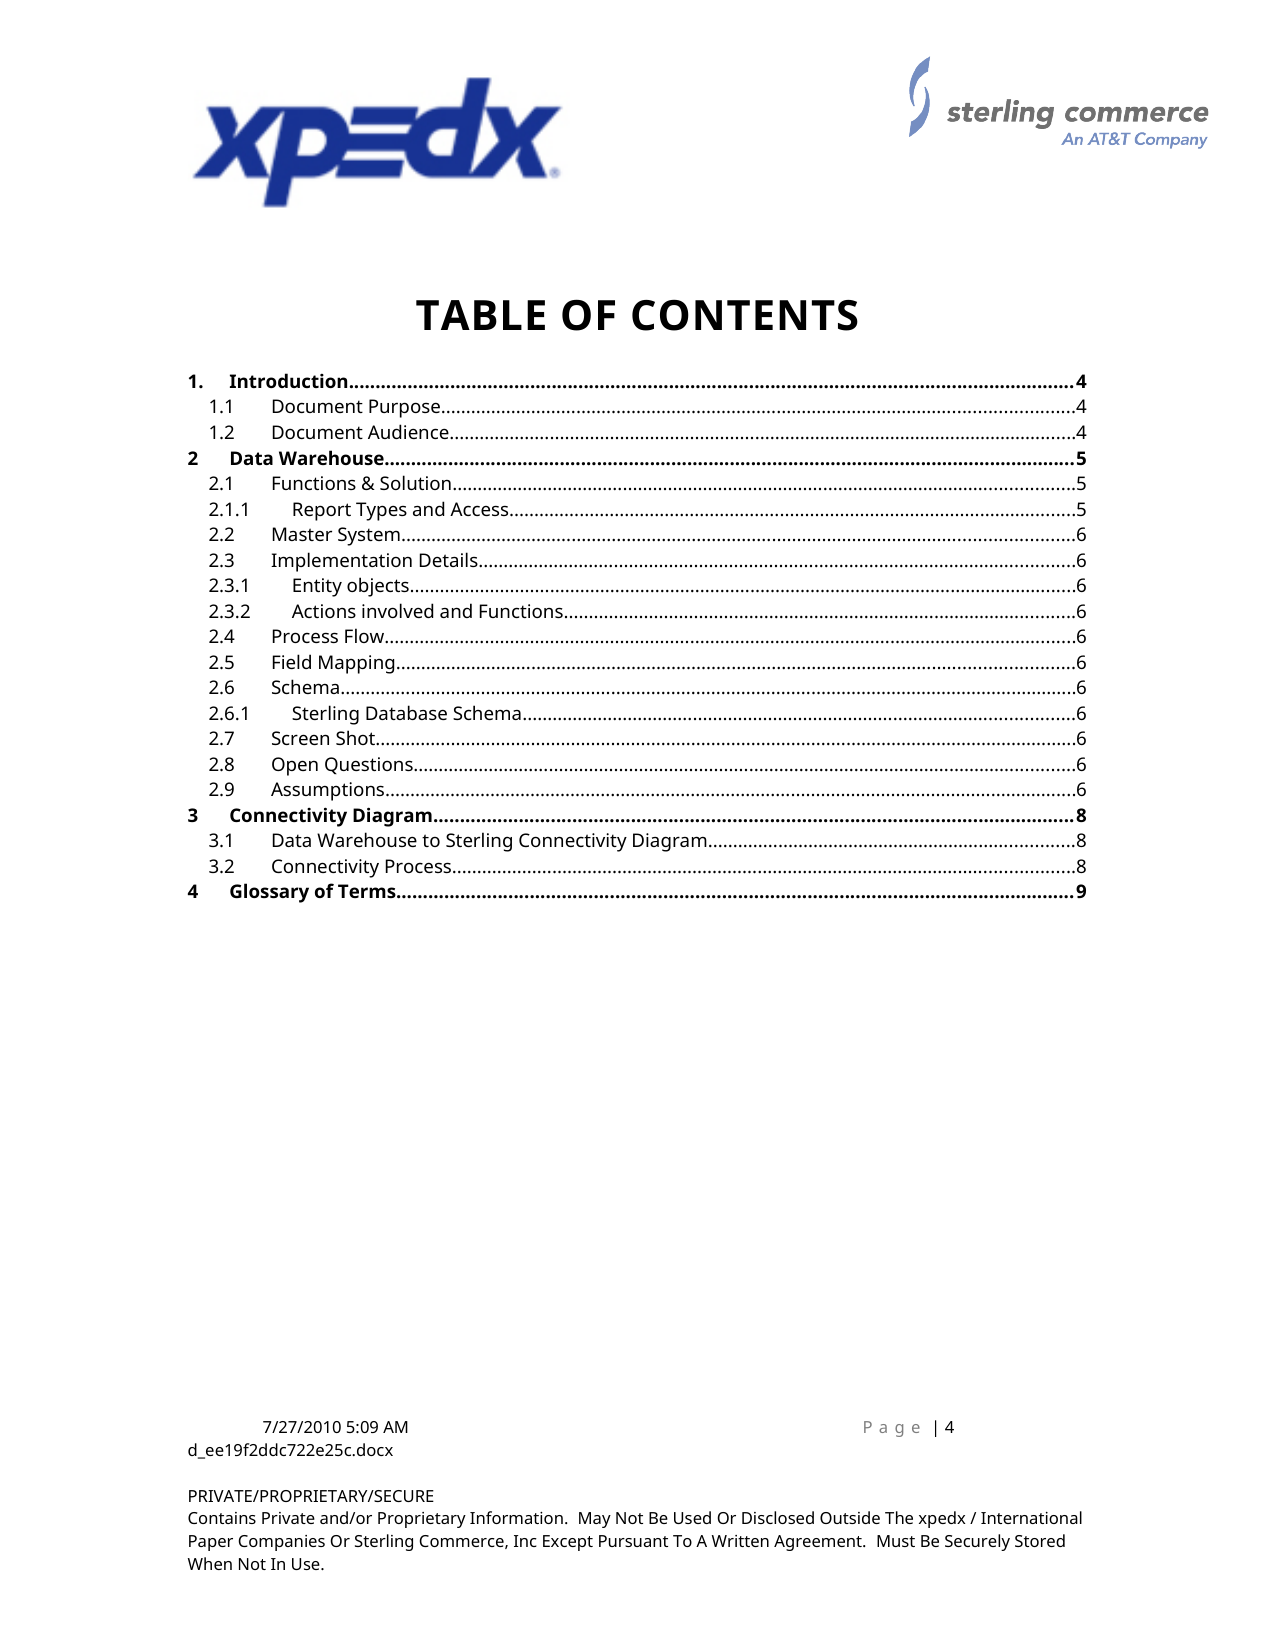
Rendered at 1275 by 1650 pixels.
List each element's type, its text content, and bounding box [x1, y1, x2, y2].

picture [908, 56, 1209, 149]
text 3.2 Connectivity Process 8 [208, 853, 1087, 879]
text 2.3.2 Actions involved and Functions 6 [208, 598, 1087, 623]
text 1.2 Document Audience 4 [208, 419, 1087, 445]
title TABLE OF CONTENTS [187, 286, 1087, 343]
text 2.5 Field Mapping 6 [208, 649, 1087, 674]
text 2.7 Screen Shot 6 [208, 726, 1087, 751]
text 2.1 Functions & Solution 5 [208, 470, 1087, 496]
text 3 Connectivity Diagram 8 [187, 802, 1087, 828]
text 2.6 Schema 6 [208, 674, 1087, 700]
text 2 Data Warehouse 5 [187, 445, 1087, 470]
text 2.8 Open Questions 6 [208, 751, 1087, 777]
text 2.4 Process Flow 6 [208, 623, 1087, 649]
text 1.1 Document Purpose 4 [208, 394, 1087, 419]
text 3.1 Data Warehouse to Sterling Connectivity Diagram 8 [208, 828, 1087, 853]
text 2.6.1 Sterling Database Schema 6 [208, 700, 1087, 726]
text 2.1.1 Report Types and Access 5 [208, 496, 1087, 521]
text 4 Glossary of Terms 9 [187, 879, 1087, 904]
text 2.3 Implementation Details 6 [208, 547, 1087, 572]
text 2.9 Assumptions 6 [208, 777, 1087, 802]
picture [187, 75, 600, 210]
text 2.2 Master System 6 [208, 521, 1087, 547]
text 2.3.1 Entity objects. 6 [208, 572, 1087, 598]
text 1. Introduction 4 [187, 368, 1087, 394]
